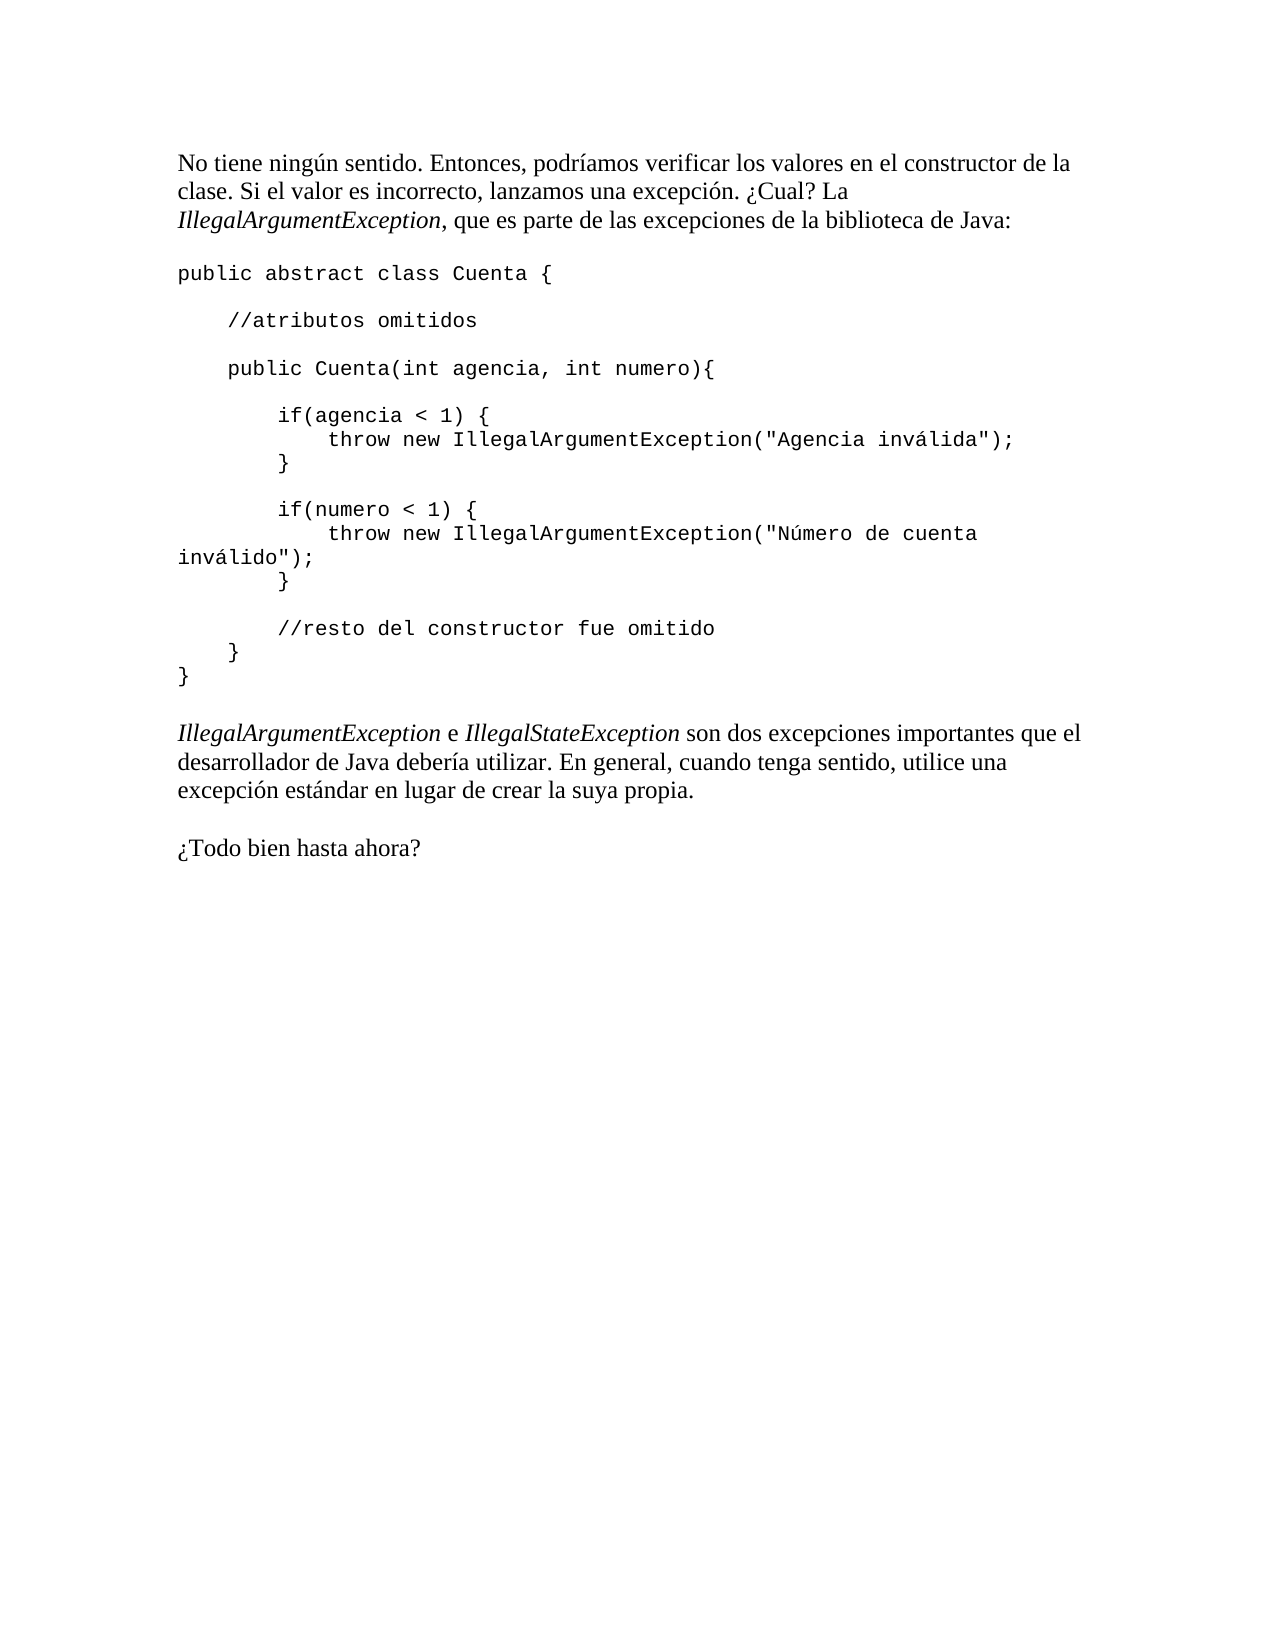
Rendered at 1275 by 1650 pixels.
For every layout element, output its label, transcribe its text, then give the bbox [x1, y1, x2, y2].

text No tiene ningún sentido. Entonces, podríamos verificar los valores en el constructor de la clase. Si el valor es incorrecto, lanzamos una excepción. ¿Cual? La IllegalArgumentException, que es parte de las excepciones de la biblioteca de Java: [177, 148, 1098, 234]
text if(agencia < 1) { [177, 405, 1098, 428]
text } [177, 641, 1098, 665]
text } [177, 665, 1098, 689]
text public Cuenta(int agencia, int numero){ [177, 358, 1098, 381]
text IllegalArgumentException e IllegalStateException son dos excepciones importantes que el desarrollador de Java debería utilizar. En general, cuando tenga sentido, utilice una excepción estándar en lugar de crear la suya propia. [177, 718, 1098, 804]
text if(numero < 1) { [177, 499, 1098, 523]
text public abstract class Cuenta { [177, 263, 1098, 287]
text //atributos omitidos [177, 310, 1098, 334]
text throw new IllegalArgumentException("Agencia inválida"); [177, 428, 1098, 452]
text } [177, 452, 1098, 476]
text throw new IllegalArgumentException("Número de cuenta inválido"); [177, 523, 1098, 570]
text //resto del constructor fue omitido [177, 618, 1098, 641]
text ¿Todo bien hasta ahora? [177, 833, 1098, 862]
text } [177, 570, 1098, 594]
